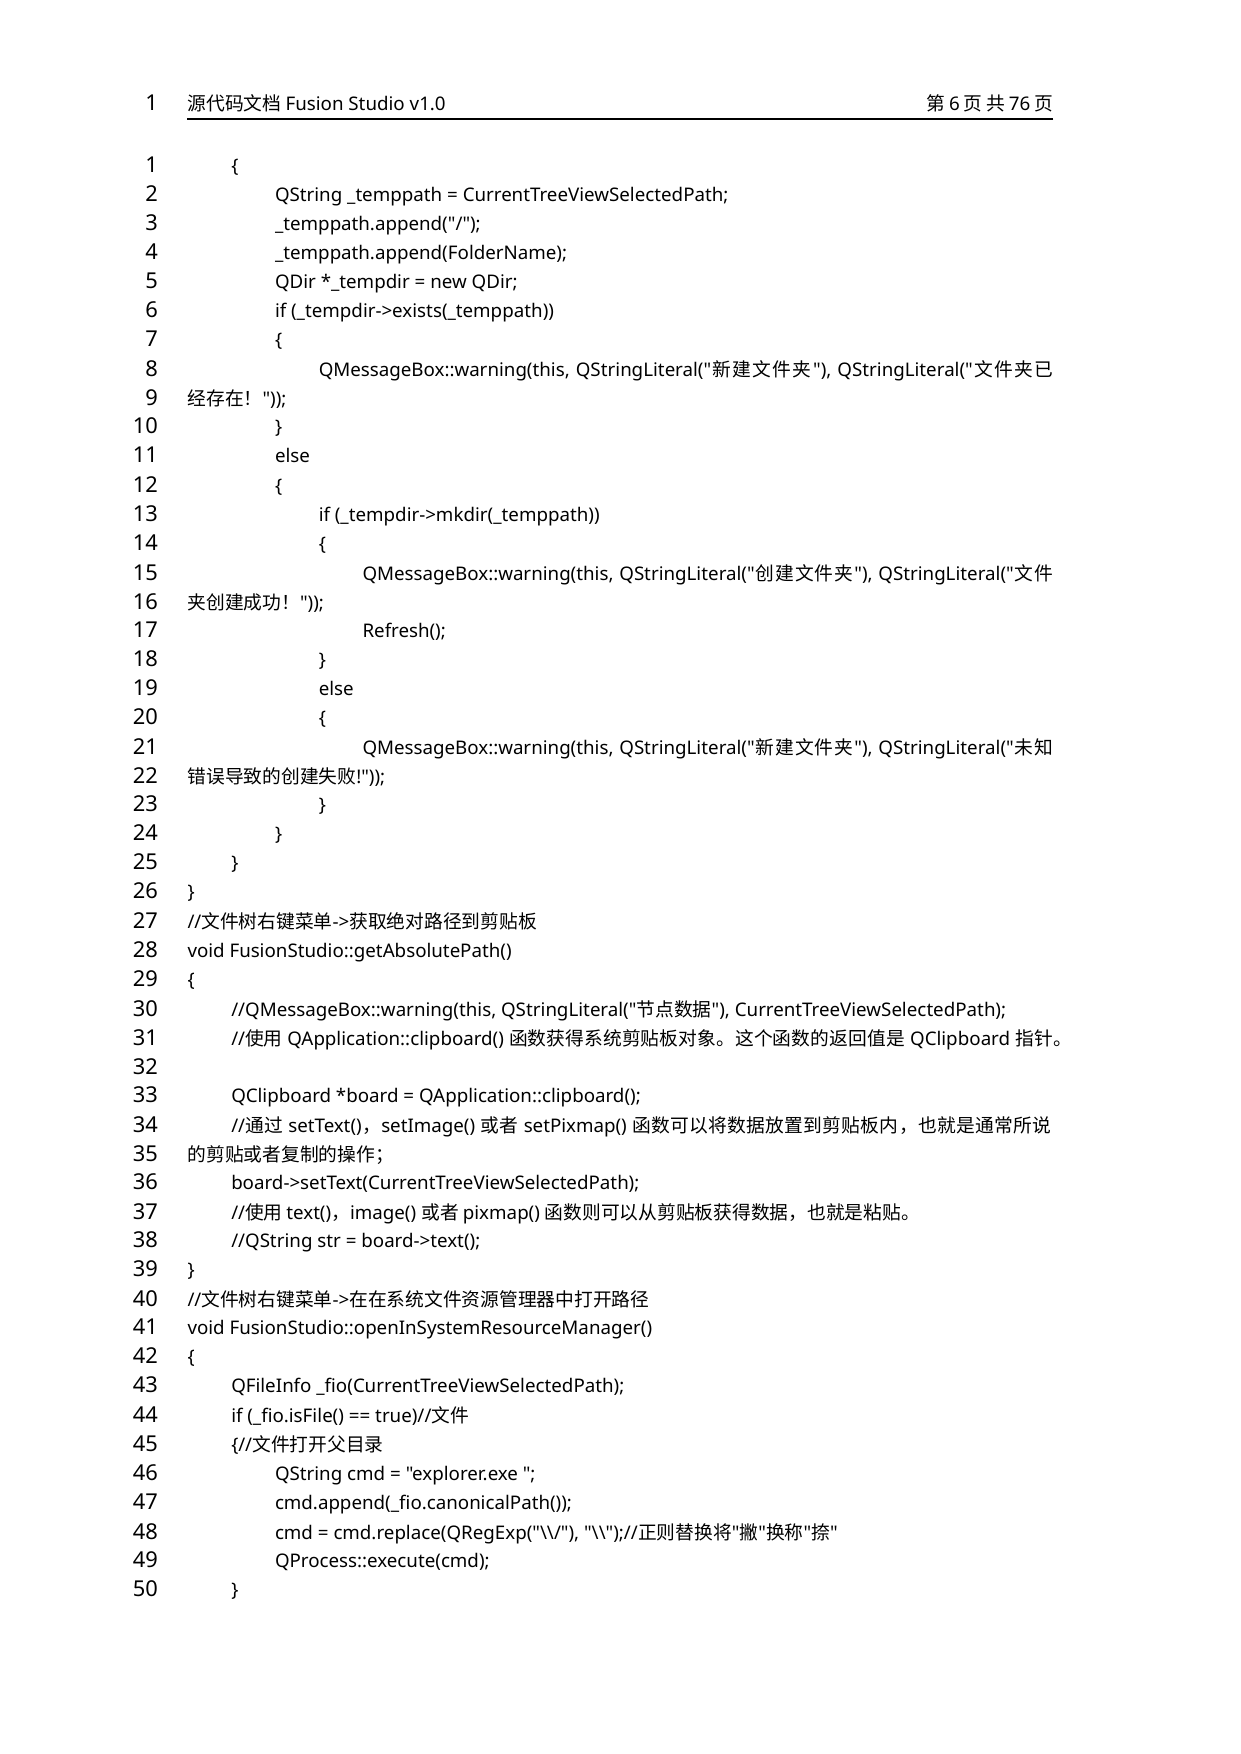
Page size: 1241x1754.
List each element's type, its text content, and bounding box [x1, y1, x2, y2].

text } [187, 412, 1053, 441]
text QFileInfo _fio(CurrentTreeViewSelectedPath); [187, 1371, 1053, 1400]
text //文件树右键菜单->在在系统文件资源管理器中打开路径 [187, 1284, 1053, 1313]
text _temppath.append("/"); [187, 208, 1053, 238]
text //使用 QApplication::clipboard() 函数获得系统剪贴板对象。这个函数的返回值是 QClipboard 指针。 [187, 1022, 1053, 1080]
text } [187, 790, 1053, 819]
text { [187, 1342, 1053, 1371]
text QString cmd = "explorer.exe "; [187, 1458, 1053, 1487]
text QClipboard *board = QApplication::clipboard(); [187, 1080, 1053, 1109]
text cmd.append(_fio.canonicalPath()); [187, 1487, 1053, 1516]
text cmd = cmd.replace(QRegExp("\\/"), "\\");//正则替换将"撇"换称"捺" [187, 1516, 1053, 1545]
text board->setText(CurrentTreeViewSelectedPath); [187, 1168, 1053, 1197]
text QMessageBox::warning(this, QStringLiteral("新建文件夹"), QStringLiteral("未知错误导致的创建失败!")); [187, 732, 1053, 790]
text { [187, 964, 1053, 993]
text QMessageBox::warning(this, QStringLiteral("新建文件夹"), QStringLiteral("文件夹已经存在！")); [187, 354, 1053, 412]
text QMessageBox::warning(this, QStringLiteral("创建文件夹"), QStringLiteral("文件夹创建成功！")); [187, 557, 1053, 615]
text if (_fio.isFile() == true)//文件 [187, 1400, 1053, 1429]
text { [187, 703, 1053, 732]
text //文件树右键菜单->获取绝对路径到剪贴板 [187, 906, 1053, 935]
text } [187, 1574, 1053, 1603]
text QProcess::execute(cmd); [187, 1545, 1053, 1574]
text {//文件打开父目录 [187, 1429, 1053, 1458]
text else [187, 441, 1053, 470]
text else [187, 673, 1053, 703]
text } [187, 644, 1053, 673]
text void FusionStudio::openInSystemResourceManager() [187, 1313, 1053, 1342]
text } [187, 819, 1053, 848]
text //使用text()，image() 或者 pixmap() 函数则可以从剪贴板获得数据，也就是粘贴。 [187, 1197, 1053, 1226]
text if (_tempdir->exists(_temppath)) [187, 296, 1053, 325]
text } [187, 1255, 1053, 1284]
text } [187, 848, 1053, 877]
text { [187, 150, 1053, 179]
text QString _temppath = CurrentTreeViewSelectedPath; [187, 179, 1053, 208]
text Refresh(); [187, 615, 1053, 644]
text } [187, 877, 1053, 906]
text { [187, 528, 1053, 557]
text //QString str = board->text(); [187, 1226, 1053, 1255]
text //QMessageBox::warning(this, QStringLiteral("节点数据"), CurrentTreeViewSelectedPath); [187, 993, 1053, 1022]
text void FusionStudio::getAbsolutePath() [187, 935, 1053, 964]
text if (_tempdir->mkdir(_temppath)) [187, 499, 1053, 528]
text QDir *_tempdir = new QDir; [187, 267, 1053, 296]
text _temppath.append(FolderName); [187, 238, 1053, 267]
text //通过 setText()，setImage() 或者 setPixmap() 函数可以将数据放置到剪贴板内，也就是通常所说的剪贴或者复制的操作； [187, 1109, 1053, 1168]
text { [187, 325, 1053, 354]
text { [187, 470, 1053, 499]
